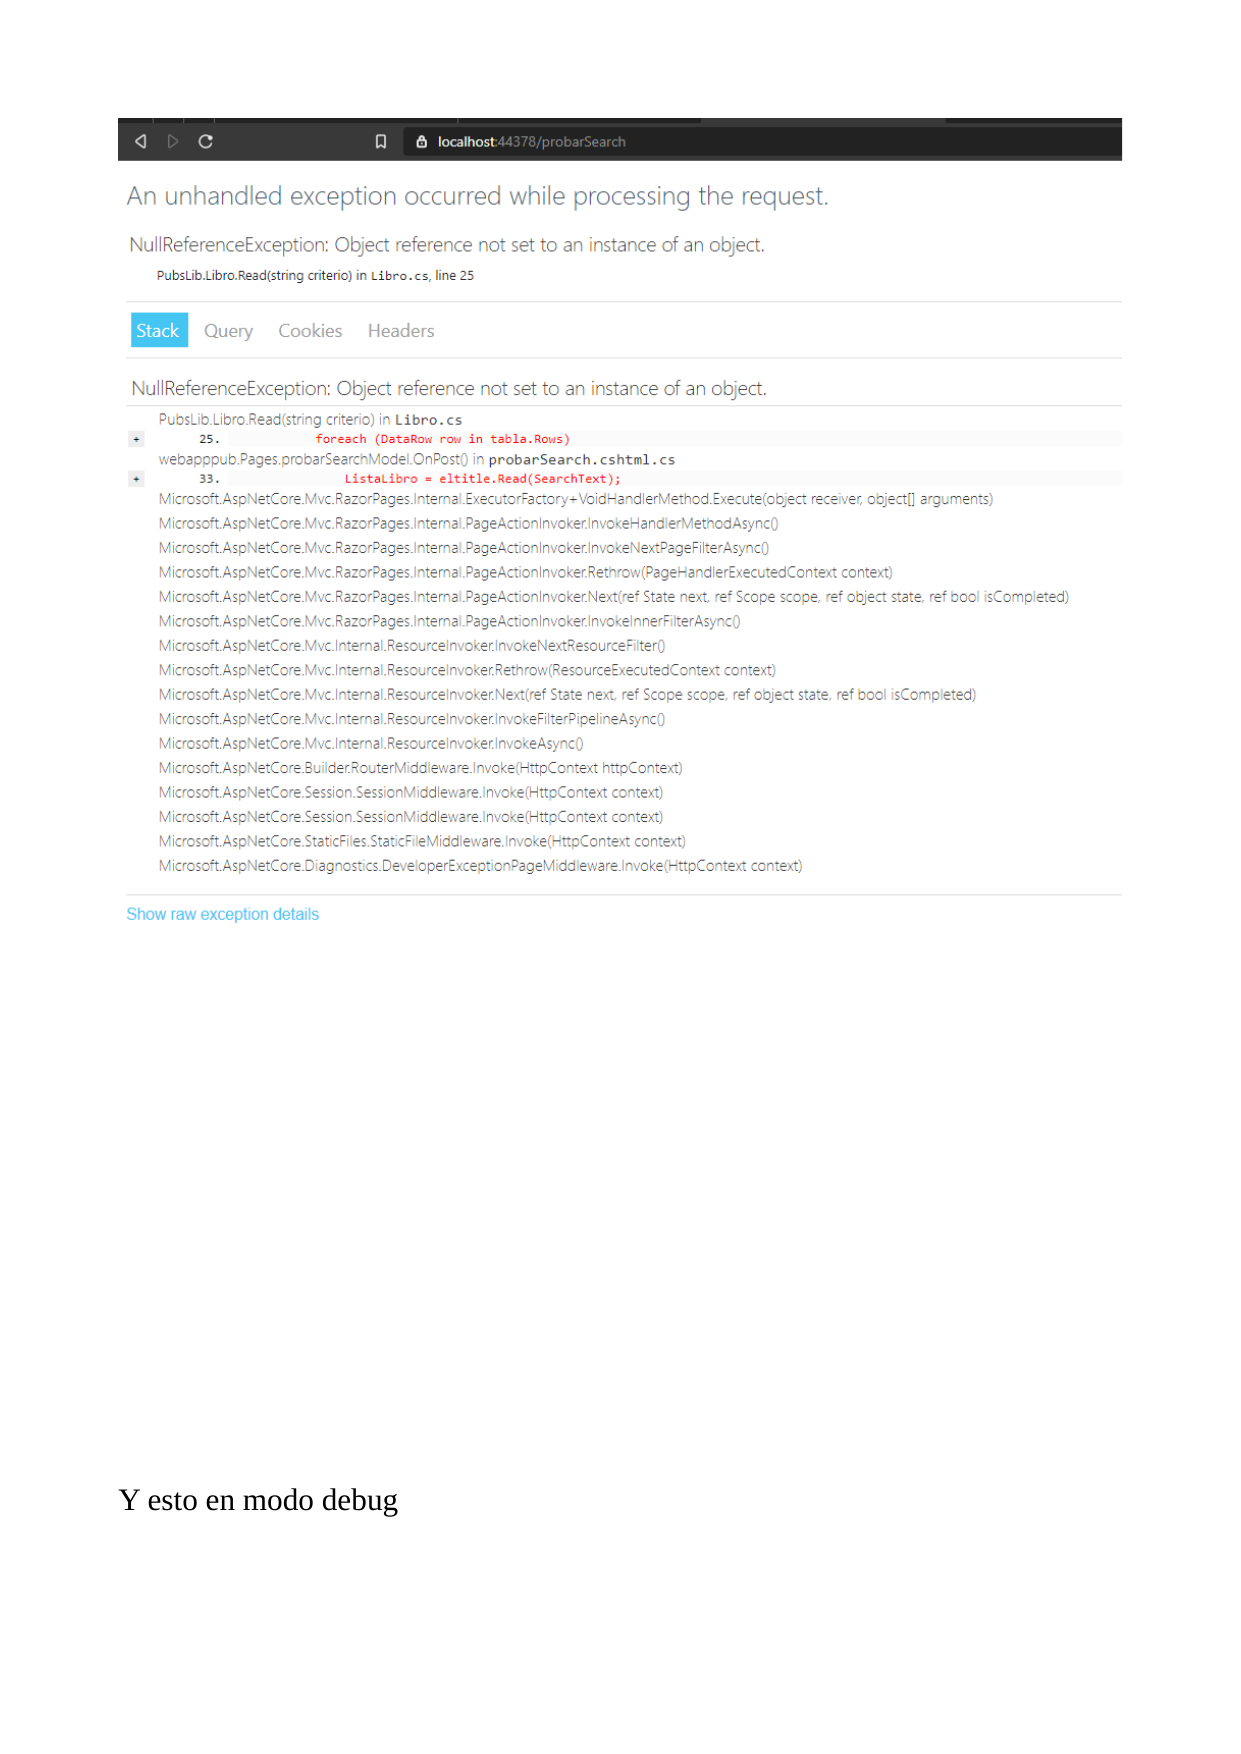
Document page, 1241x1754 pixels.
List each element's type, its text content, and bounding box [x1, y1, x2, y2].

picture [118, 118, 1123, 930]
text Y esto en modo debug [118, 1481, 1122, 1517]
